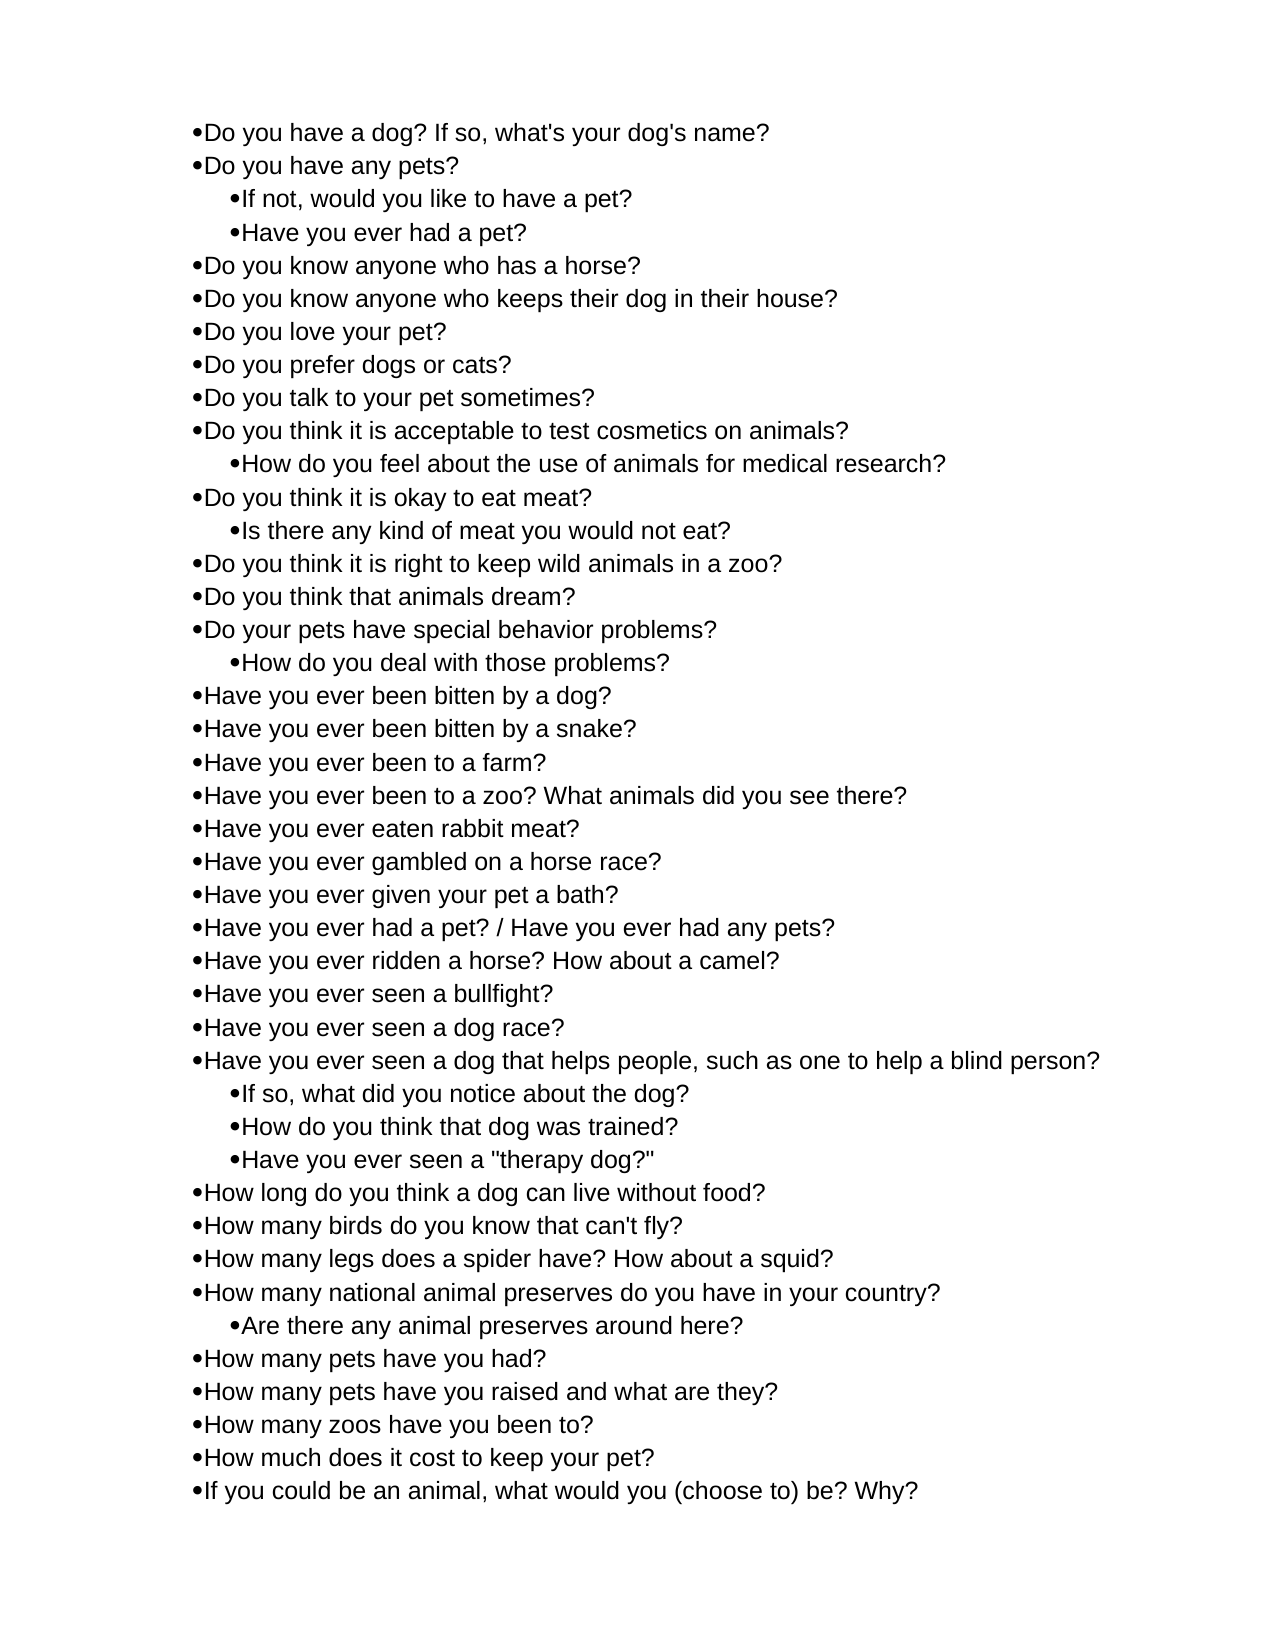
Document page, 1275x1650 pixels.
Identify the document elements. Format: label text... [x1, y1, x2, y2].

list How do you deal with those problems? [231, 648, 1157, 677]
list How many national animal preserves do you have in your country? [193, 1277, 1157, 1306]
list How do you feel about the use of animals for medical research? [231, 449, 1157, 478]
list Have you ever had a pet? [231, 217, 1157, 246]
list Do you have any pets? [193, 151, 1157, 180]
list How long do you think a dog can live without food? [193, 1178, 1157, 1207]
list Have you ever given your pet a bath? [193, 880, 1157, 909]
list Have you ever had a pet? / Have you ever had any pets? [193, 913, 1157, 942]
list Do you think that animals dream? [193, 582, 1157, 611]
list Is there any kind of meat you would not eat? [231, 516, 1157, 544]
list Have you ever been bitten by a dog? [193, 681, 1157, 710]
list Have you ever eaten rabbit meat? [193, 814, 1157, 843]
list How many zoos have you been to? [193, 1410, 1157, 1439]
list Have you ever been bitten by a snake? [193, 714, 1157, 743]
list Have you ever seen a dog that helps people, such as one to help a blind person? [193, 1046, 1157, 1074]
list Do you love your pet? [193, 317, 1157, 346]
list If not, would you like to have a pet? [231, 184, 1157, 213]
list Do you know anyone who has a horse? [193, 251, 1157, 279]
list How many legs does a spider have? How about a squid? [193, 1244, 1157, 1273]
list Do you have a dog? If so, what's your dog's name? [193, 118, 1157, 147]
list Have you ever seen a dog race? [193, 1012, 1157, 1041]
list Have you ever gambled on a horse race? [193, 847, 1157, 876]
list Have you ever seen a "therapy dog?" [231, 1145, 1157, 1174]
list How much does it cost to keep your pet? [193, 1443, 1157, 1472]
list Have you ever ridden a horse? How about a camel? [193, 946, 1157, 975]
list How many birds do you know that can't fly? [193, 1211, 1157, 1240]
list How many pets have you raised and what are they? [193, 1377, 1157, 1406]
list How do you think that dog was trained? [231, 1112, 1157, 1141]
list How many pets have you had? [193, 1344, 1157, 1373]
list If you could be an animal, what would you (choose to) be? Why? [193, 1476, 1157, 1505]
list Do you think it is acceptable to test cosmetics on animals? [193, 416, 1157, 445]
list Do you know anyone who keeps their dog in their house? [193, 284, 1157, 313]
list Have you ever seen a bullfight? [193, 979, 1157, 1008]
list Do you think it is right to keep wild animals in a zoo? [193, 549, 1157, 578]
list Do your pets have special behavior problems? [193, 615, 1157, 644]
list Do you prefer dogs or cats? [193, 350, 1157, 379]
list Have you ever been to a zoo? What animals did you see there? [193, 781, 1157, 809]
list Do you think it is okay to eat meat? [193, 482, 1157, 511]
list Do you talk to your pet sometimes? [193, 383, 1157, 412]
list Are there any animal preserves around here? [231, 1311, 1157, 1339]
list If so, what did you notice about the dog? [231, 1079, 1157, 1108]
list Have you ever been to a farm? [193, 747, 1157, 776]
